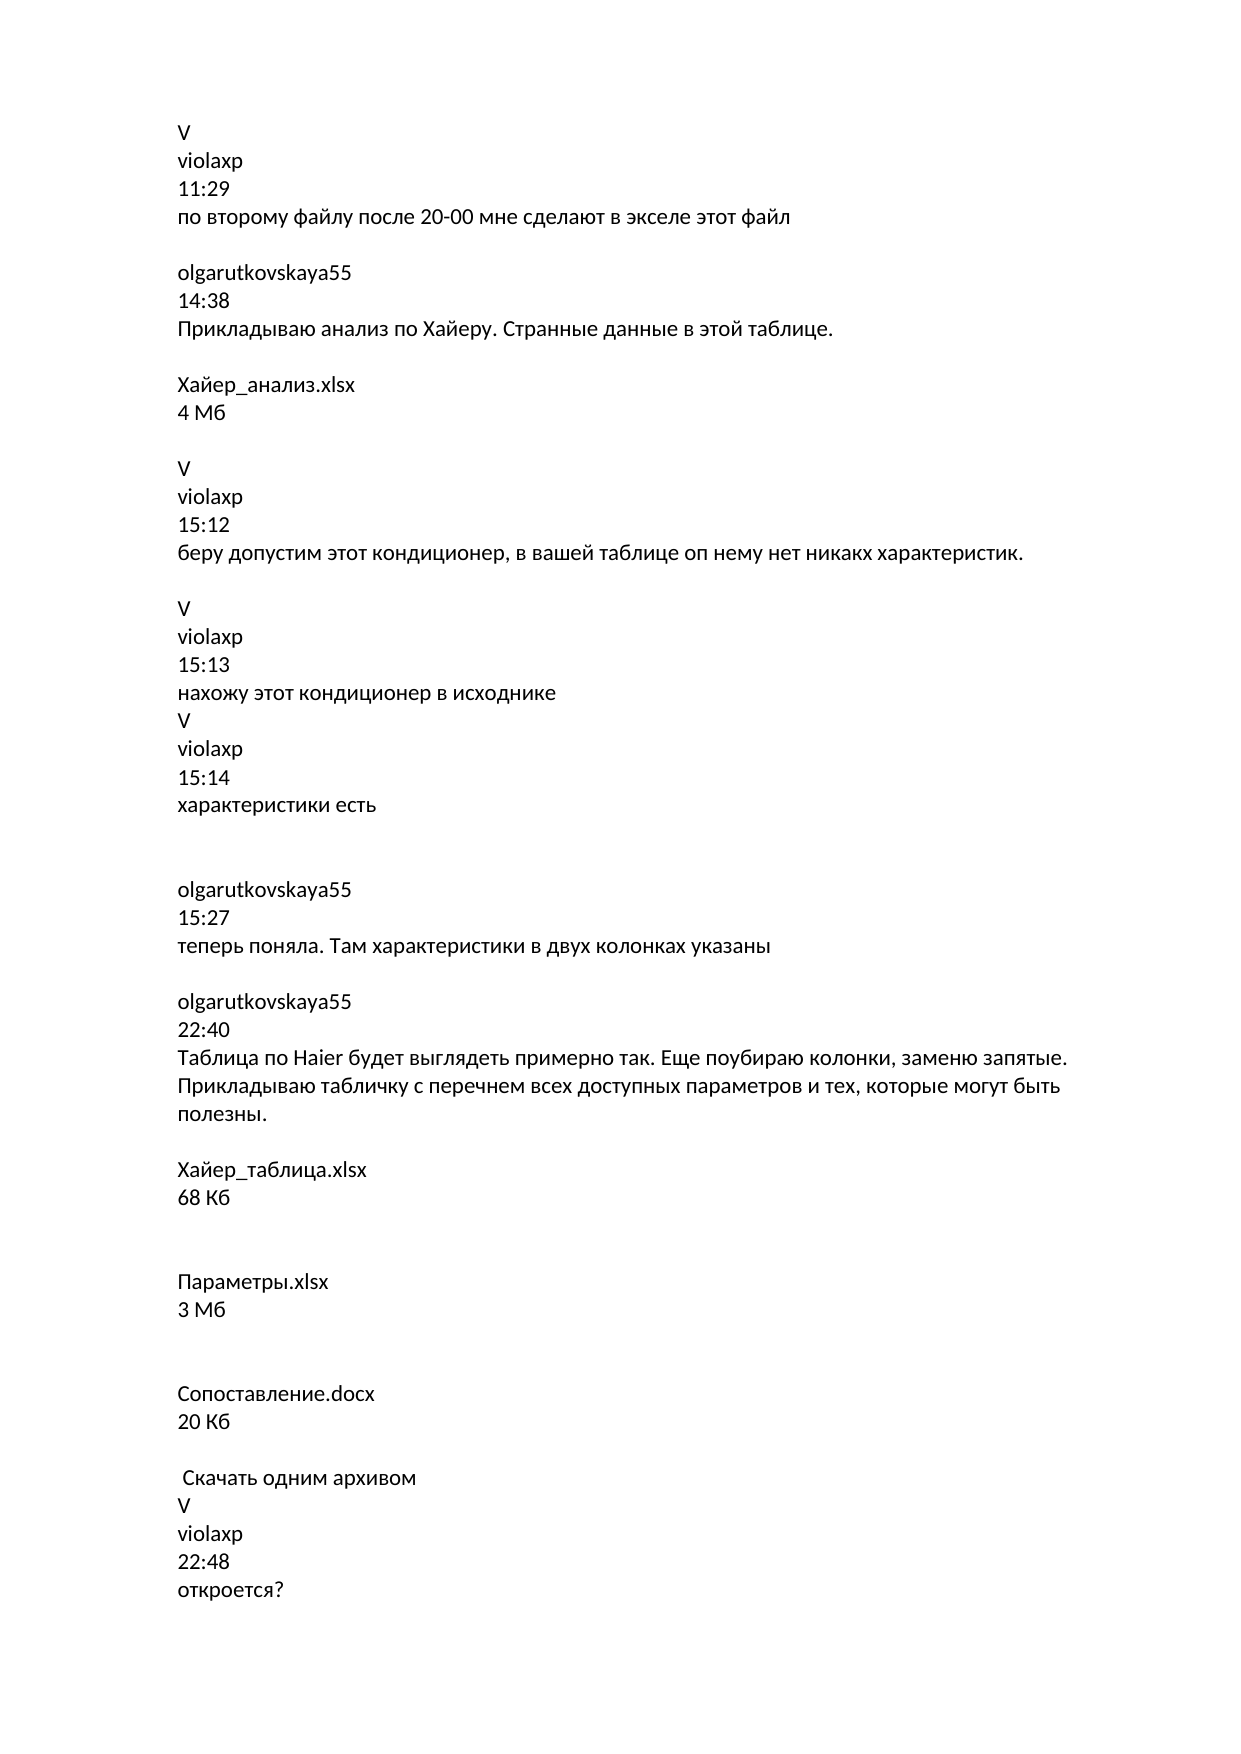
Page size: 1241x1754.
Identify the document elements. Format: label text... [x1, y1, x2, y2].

text V [177, 707, 1152, 734]
text 15:14 [177, 763, 1152, 791]
text по второму файлу после 20-00 мне сделают в экселе этот файл [177, 202, 1152, 230]
text olgarutkovskaya55 [177, 875, 1152, 903]
text violaxp [177, 734, 1152, 763]
text Прикладываю анализ по Хайеру. Странные данные в этой таблице. [177, 314, 1152, 342]
text Таблица по Haier будет выглядеть примерно так. Еще поубираю колонки, заменю запятые. Прикладываю табличку с перечнем всех доступных параметров и тех, которые могут быть полезны. [177, 1043, 1152, 1127]
text 11:29 [177, 174, 1152, 202]
text теперь поняла. Там характеристики в двух колонках указаны [177, 931, 1152, 959]
text V [177, 594, 1152, 622]
text V [177, 118, 1152, 146]
text violaxp [177, 482, 1152, 510]
text Сопоставление.docx [177, 1379, 1152, 1407]
text violaxp [177, 622, 1152, 651]
text беру допустим этот кондиционер, в вашей таблице оп нему нет никакх характеристик. [177, 538, 1152, 566]
text Хайер_анализ.xlsx [177, 370, 1152, 398]
text V [177, 454, 1152, 482]
text Хайер_таблица.xlsx [177, 1155, 1152, 1183]
text 22:40 [177, 1015, 1152, 1043]
text 15:27 [177, 903, 1152, 931]
text 4 Мб [177, 398, 1152, 426]
text нахожу этот кондиционер в исходнике [177, 678, 1152, 707]
text 68 Кб [177, 1183, 1152, 1211]
text Скачать одним архивом [177, 1463, 1152, 1491]
text характеристики есть [177, 791, 1152, 819]
text 20 Кб [177, 1407, 1152, 1435]
text olgarutkovskaya55 [177, 987, 1152, 1015]
text 22:48 [177, 1547, 1152, 1575]
text 14:38 [177, 286, 1152, 314]
text Параметры.xlsx [177, 1267, 1152, 1295]
text violaxp [177, 146, 1152, 174]
text 15:13 [177, 651, 1152, 678]
text откроется? [177, 1575, 1152, 1603]
text 15:12 [177, 510, 1152, 538]
text V [177, 1491, 1152, 1519]
text 3 Мб [177, 1295, 1152, 1323]
text olgarutkovskaya55 [177, 258, 1152, 286]
text violaxp [177, 1519, 1152, 1547]
